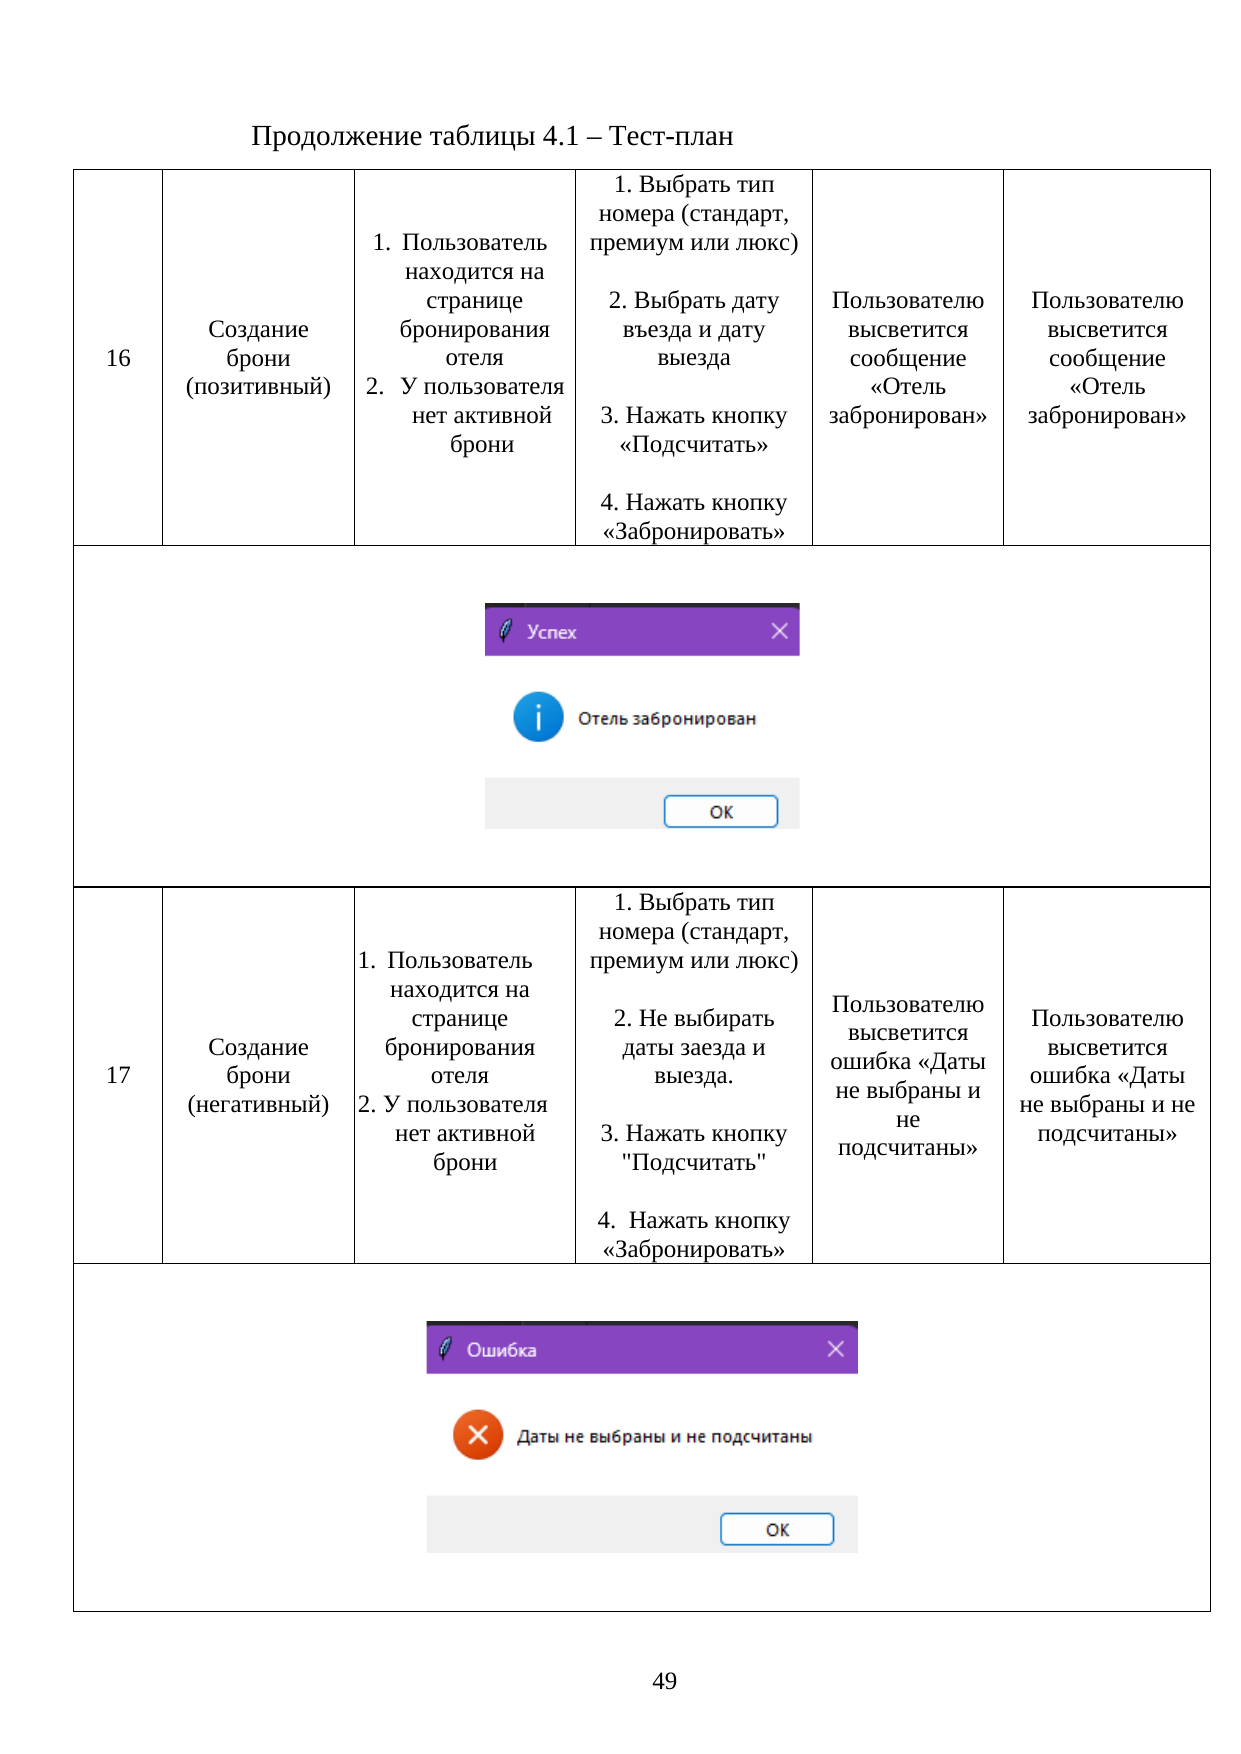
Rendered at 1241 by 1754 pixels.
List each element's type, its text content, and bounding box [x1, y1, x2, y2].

table_cell Пользователь находится на странице бронирования отеля У пользователя нет активной брони [355, 888, 575, 1262]
table_cell [74, 1264, 1210, 1611]
picture [485, 603, 800, 829]
table_cell Пользователю высветится ошибка «Даты не выбраны и не подсчитаны» [1004, 888, 1210, 1262]
table_header Пользователю высветится сообщение «Отель забронирован» [1004, 170, 1210, 544]
table_header 16 [74, 170, 162, 544]
table_cell 1. Выбрать тип номера (стандарт, премиум или люкс) 2. Не выбирать даты заезда и выезда. 3. Нажать кнопку "Подсчитать" 4. Нажать кнопку «Забронировать» [576, 888, 812, 1262]
table_header Пользователь находится на странице бронирования отеля У пользователя нет активной брони [355, 170, 575, 544]
table_cell Создание брони (негативный) [163, 888, 354, 1262]
table_header Пользователю высветится сообщение «Отель забронирован» [813, 170, 1003, 544]
table_cell Пользователю высветится ошибка «Даты не выбраны и не подсчитаны» [813, 888, 1003, 1262]
picture [426, 1321, 858, 1553]
table_cell 17 [74, 888, 162, 1262]
list Продолжение таблицы 4.1 – Тест-план [177, 118, 1152, 152]
table_cell [74, 546, 1210, 886]
table_header 1. Выбрать тип номера (стандарт, премиум или люкс) 2. Выбрать дату въезда и дату выезда 3. Нажать кнопку «Подсчитать» 4. Нажать кнопку «Забронировать» [576, 170, 812, 544]
table_header Создание брони (позитивный) [163, 170, 354, 544]
